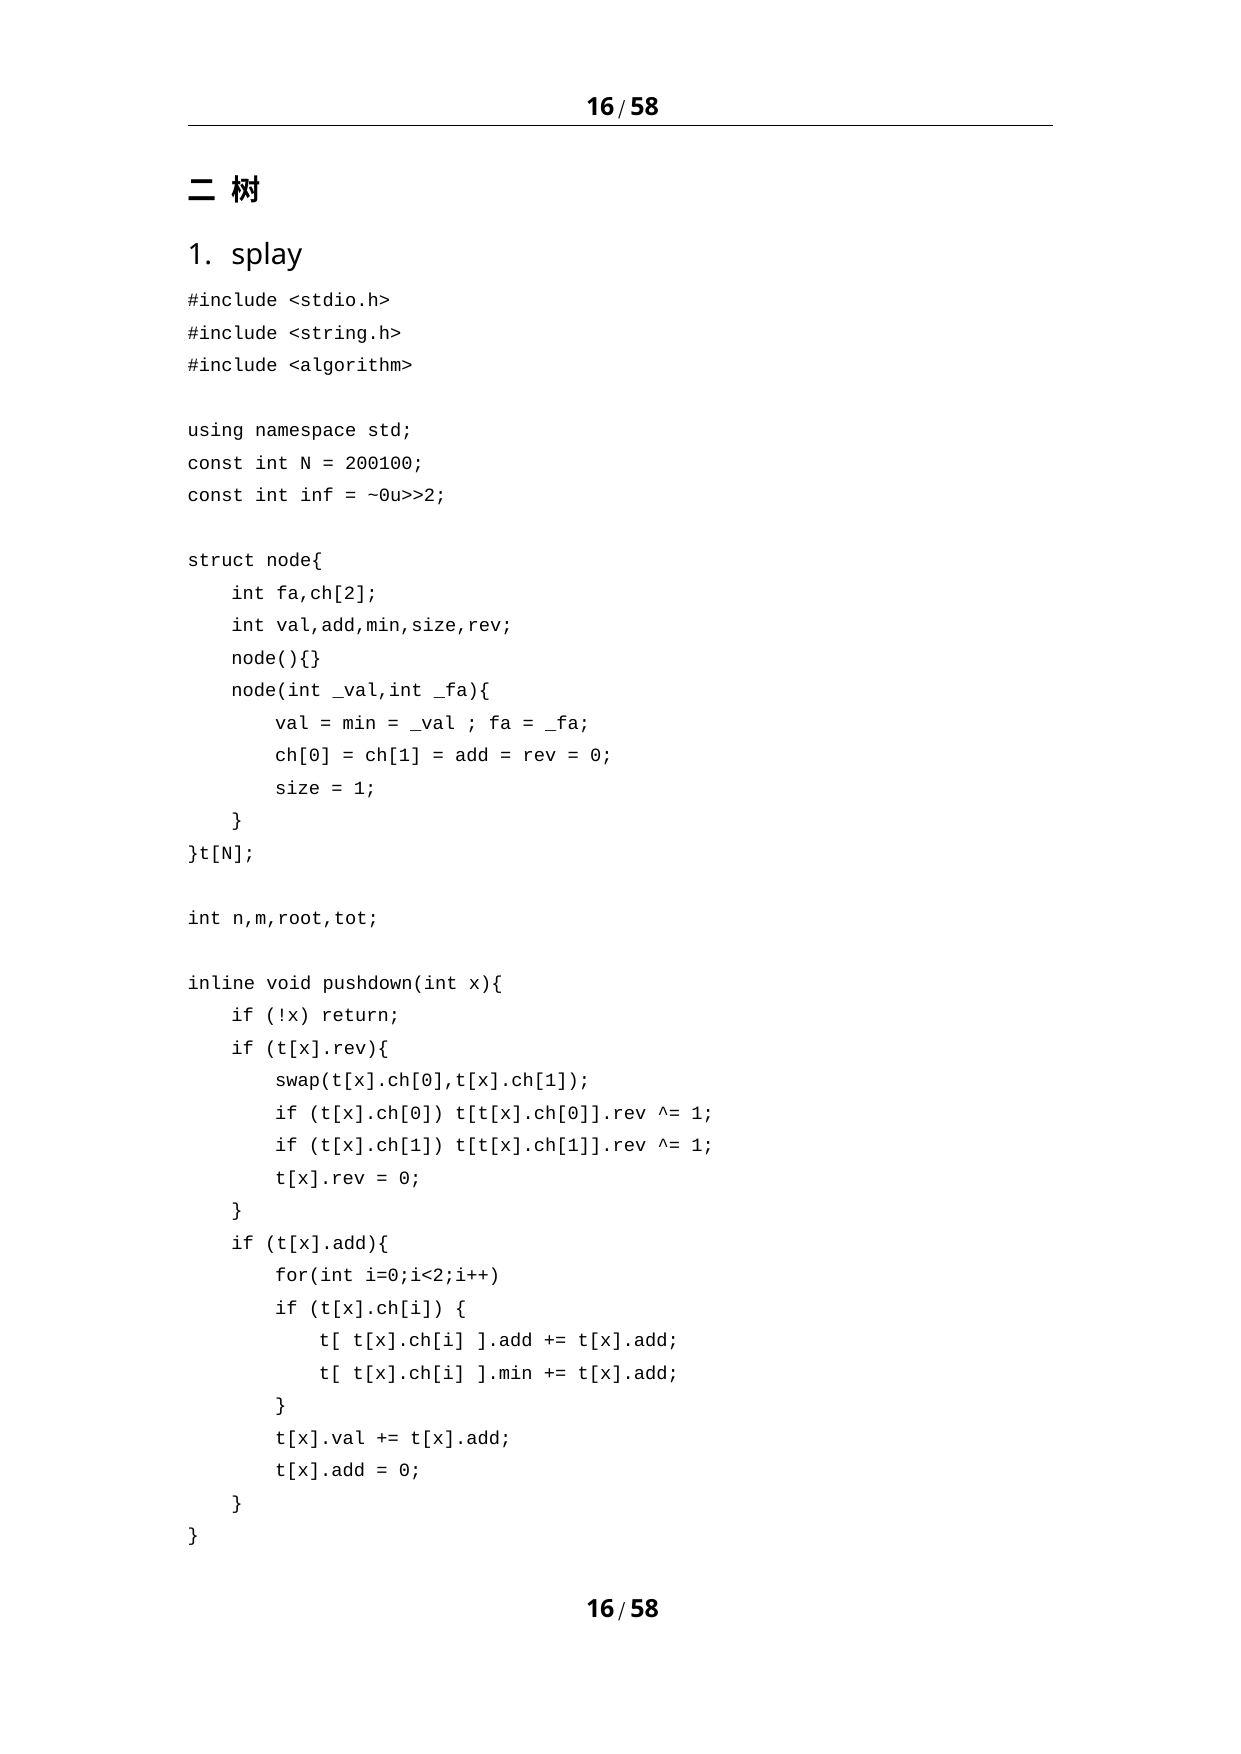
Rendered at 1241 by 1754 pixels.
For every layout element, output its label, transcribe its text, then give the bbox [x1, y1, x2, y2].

text node(int _val,int _fa){ [187, 676, 1053, 708]
text size = 1; [187, 773, 1053, 806]
text int n,m,root,tot; [187, 903, 1053, 936]
text if (t[x].rev){ [187, 1033, 1053, 1066]
text node(){} [187, 643, 1053, 676]
text t[x].rev = 0; [187, 1163, 1053, 1196]
text const int inf = ~0u>>2; [187, 481, 1053, 513]
subtitle splay [187, 221, 1053, 286]
text val = min = _val ; fa = _fa; [187, 708, 1053, 741]
text if (t[x].add){ [187, 1228, 1053, 1261]
text }t[N]; [187, 838, 1053, 871]
text int fa,ch[2]; [187, 578, 1053, 611]
text t[x].val += t[x].add; [187, 1423, 1053, 1456]
text int val,add,min,size,rev; [187, 611, 1053, 643]
text using namespace std; [187, 416, 1053, 448]
subtitle 树 [187, 156, 1053, 221]
text struct node{ [187, 546, 1053, 578]
text #include <algorithm> [187, 351, 1053, 383]
text if (t[x].ch[1]) t[t[x].ch[1]].rev ^= 1; [187, 1131, 1053, 1163]
text t[ t[x].ch[i] ].add += t[x].add; [187, 1326, 1053, 1358]
text #include <string.h> [187, 318, 1053, 351]
text } [187, 1521, 1053, 1553]
text if (t[x].ch[0]) t[t[x].ch[0]].rev ^= 1; [187, 1098, 1053, 1131]
text ch[0] = ch[1] = add = rev = 0; [187, 741, 1053, 773]
text if (t[x].ch[i]) { [187, 1293, 1053, 1326]
text swap(t[x].ch[0],t[x].ch[1]); [187, 1066, 1053, 1098]
text } [187, 1391, 1053, 1423]
text } [187, 1488, 1053, 1521]
text } [187, 1196, 1053, 1228]
text const int N = 200100; [187, 448, 1053, 481]
text t[ t[x].ch[i] ].min += t[x].add; [187, 1358, 1053, 1391]
text inline void pushdown(int x){ [187, 968, 1053, 1001]
text } [187, 806, 1053, 838]
text #include <stdio.h> [187, 286, 1053, 318]
text for(int i=0;i<2;i++) [187, 1261, 1053, 1293]
text t[x].add = 0; [187, 1456, 1053, 1488]
text if (!x) return; [187, 1001, 1053, 1033]
